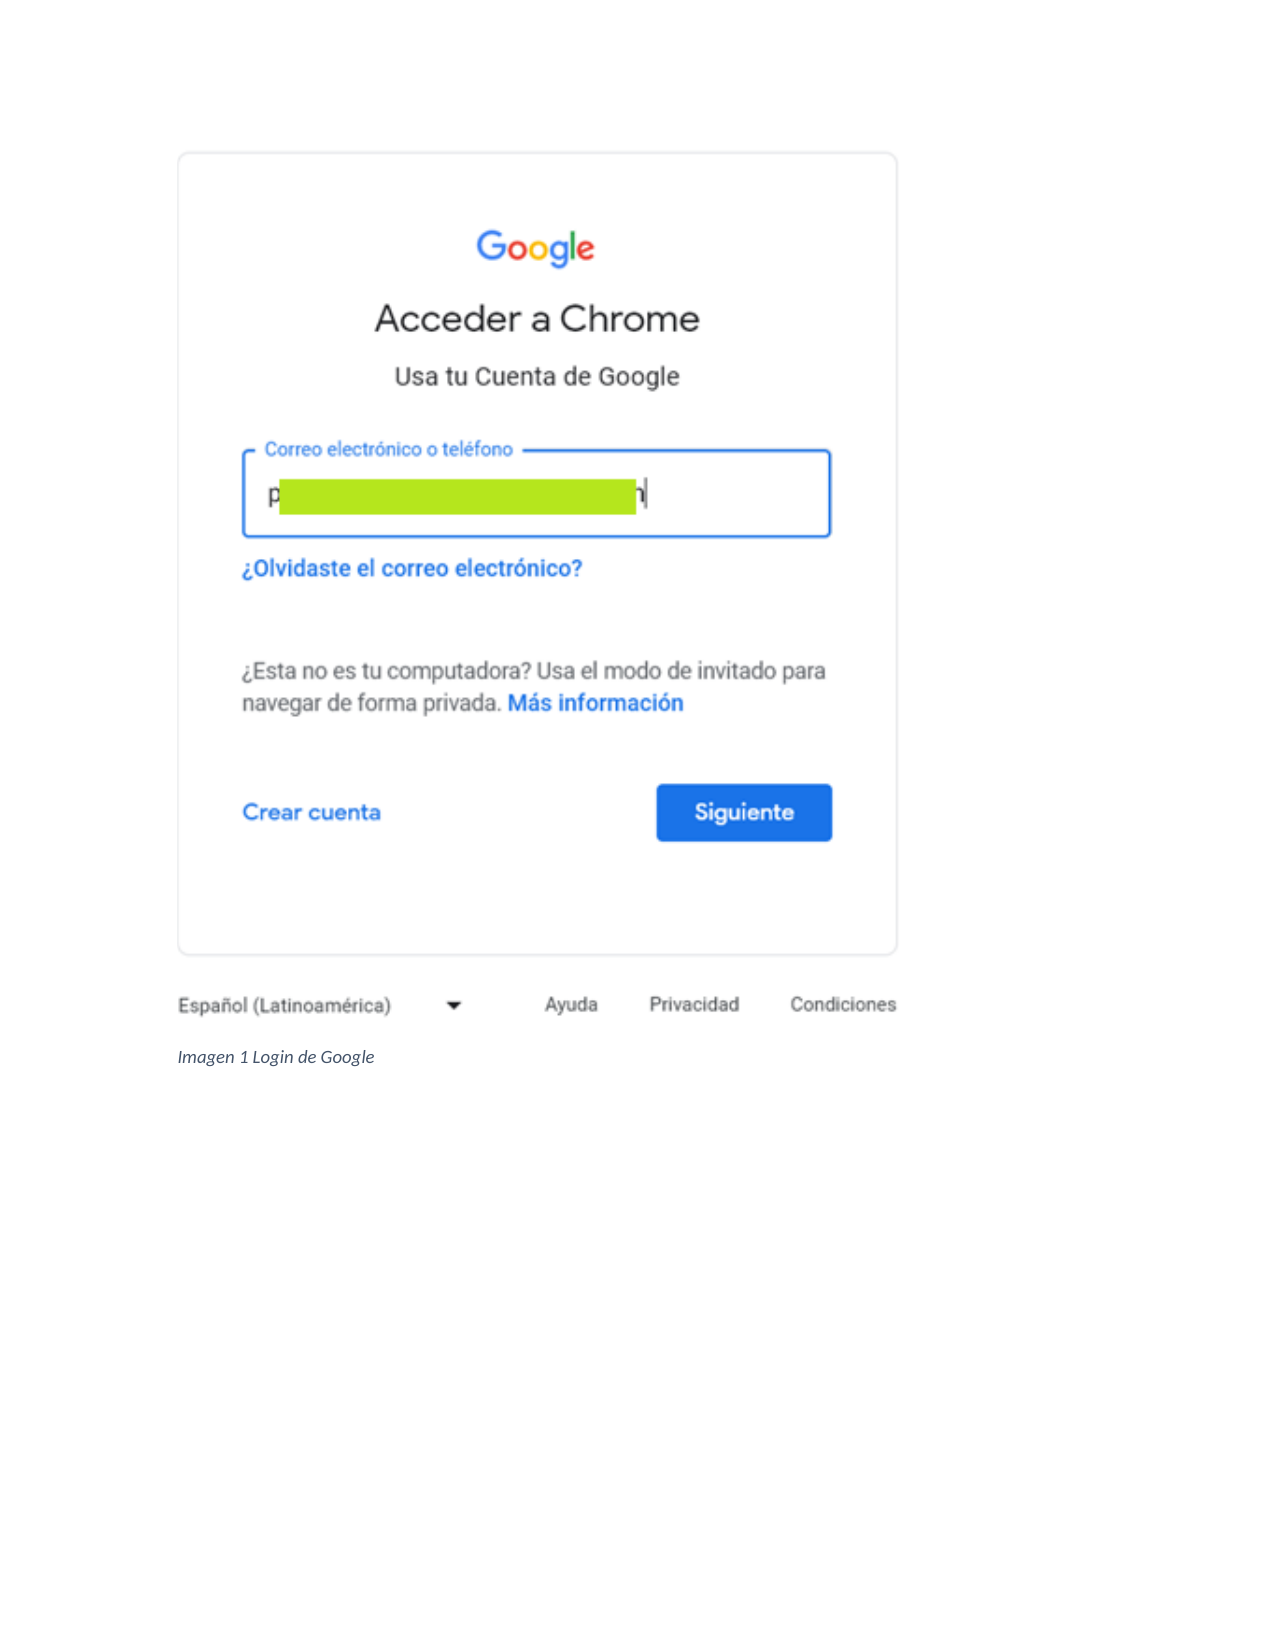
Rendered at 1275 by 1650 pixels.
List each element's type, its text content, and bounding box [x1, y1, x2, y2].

text Imagen 1 Login de Google [177, 1045, 1098, 1068]
picture [177, 147, 900, 1027]
